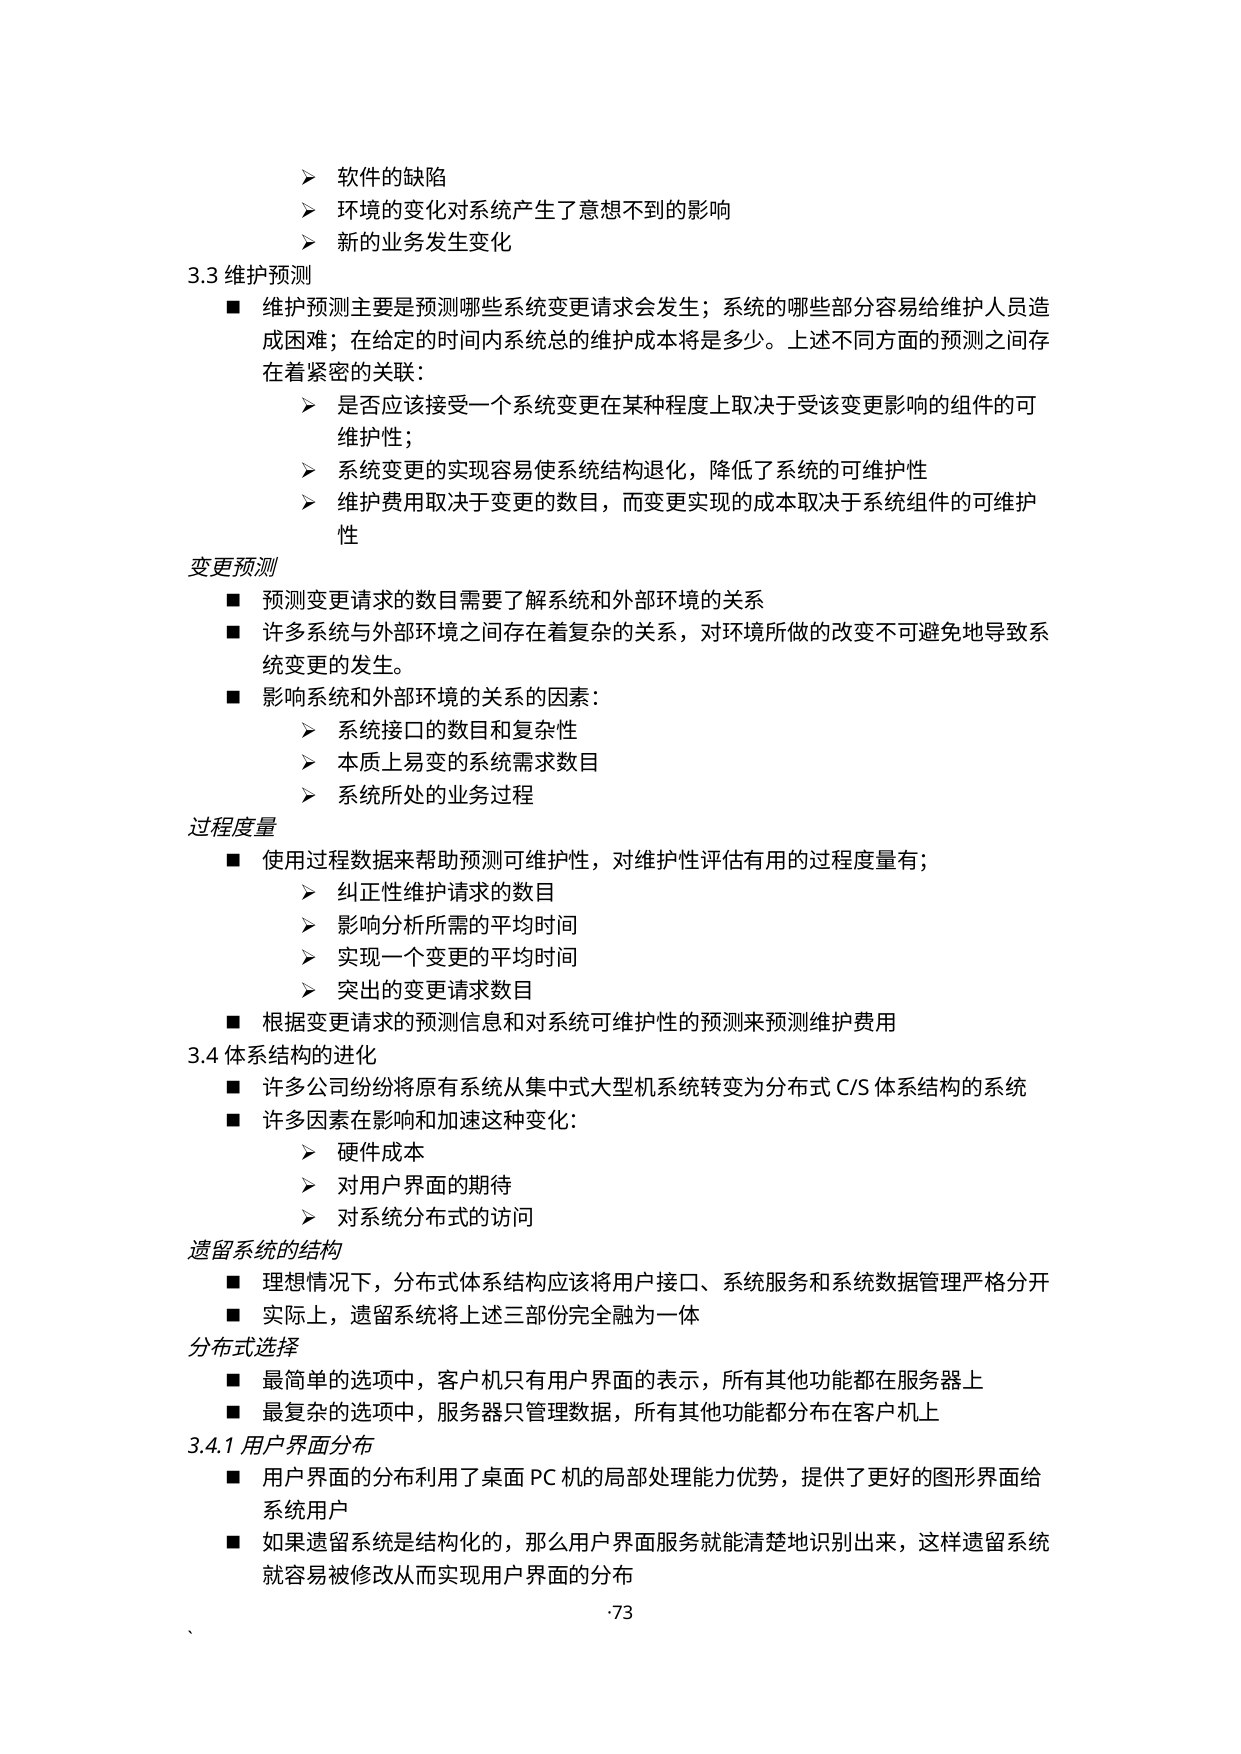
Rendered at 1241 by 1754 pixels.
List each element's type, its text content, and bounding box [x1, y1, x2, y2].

text 3.4.1 用户界面分布 [187, 1427, 1053, 1460]
list 如果遗留系统是结构化的，那么用户界面服务就能清楚地识别出来，这样遗留系统就容易被修改从而实现用户界面的分布 [225, 1525, 1053, 1590]
list 最复杂的选项中，服务器只管理数据，所有其他功能都分布在客户机上 [225, 1395, 1053, 1427]
list 对用户界面的期待 [300, 1167, 1053, 1200]
list 实现一个变更的平均时间 [300, 940, 1053, 972]
list 系统变更的实现容易使系统结构退化，降低了系统的可维护性 [300, 452, 1053, 485]
list 影响分析所需的平均时间 [300, 907, 1053, 940]
list 使用过程数据来帮助预测可维护性，对维护性评估有用的过程度量有； [225, 842, 1053, 875]
text 变更预测 [187, 550, 1053, 582]
list 环境的变化对系统产生了意想不到的影响 [300, 192, 1053, 225]
list 硬件成本 [300, 1135, 1053, 1167]
list 软件的缺陷 [300, 160, 1053, 192]
list 系统所处的业务过程 [300, 777, 1053, 810]
text 3.4 体系结构的进化 [187, 1037, 1053, 1070]
list 维护费用取决于变更的数目，而变更实现的成本取决于系统组件的可维护性 [300, 485, 1053, 550]
text 遗留系统的结构 [187, 1232, 1053, 1265]
text 分布式选择 [187, 1330, 1053, 1362]
list 最简单的选项中，客户机只有用户界面的表示，所有其他功能都在服务器上 [225, 1362, 1053, 1395]
list 系统接口的数目和复杂性 [300, 712, 1053, 745]
list 根据变更请求的预测信息和对系统可维护性的预测来预测维护费用 [225, 1005, 1053, 1037]
list 突出的变更请求数目 [300, 972, 1053, 1005]
list 是否应该接受一个系统变更在某种程度上取决于受该变更影响的组件的可维护性； [300, 387, 1053, 452]
list 纠正性维护请求的数目 [300, 875, 1053, 907]
list 对系统分布式的访问 [300, 1200, 1053, 1232]
list 实际上，遗留系统将上述三部份完全融为一体 [225, 1297, 1053, 1330]
list 影响系统和外部环境的关系的因素： [225, 680, 1053, 712]
list 用户界面的分布利用了桌面PC机的局部处理能力优势，提供了更好的图形界面给系统用户 [225, 1460, 1053, 1525]
text 3.3 维护预测 [187, 257, 1053, 290]
list 许多系统与外部环境之间存在着复杂的关系，对环境所做的改变不可避免地导致系统变更的发生。 [225, 615, 1053, 680]
list 新的业务发生变化 [300, 225, 1053, 257]
list 本质上易变的系统需求数目 [300, 745, 1053, 777]
list 理想情况下，分布式体系结构应该将用户接口、系统服务和系统数据管理严格分开 [225, 1265, 1053, 1297]
list 许多因素在影响和加速这种变化： [225, 1102, 1053, 1135]
list 维护预测主要是预测哪些系统变更请求会发生；系统的哪些部分容易给维护人员造成困难；在给定的时间内系统总的维护成本将是多少。上述不同方面的预测之间存在着紧密的关联： [225, 290, 1053, 387]
text 过程度量 [187, 810, 1053, 842]
list 预测变更请求的数目需要了解系统和外部环境的关系 [225, 582, 1053, 615]
list 许多公司纷纷将原有系统从集中式大型机系统转变为分布式C/S体系结构的系统 [225, 1070, 1053, 1102]
